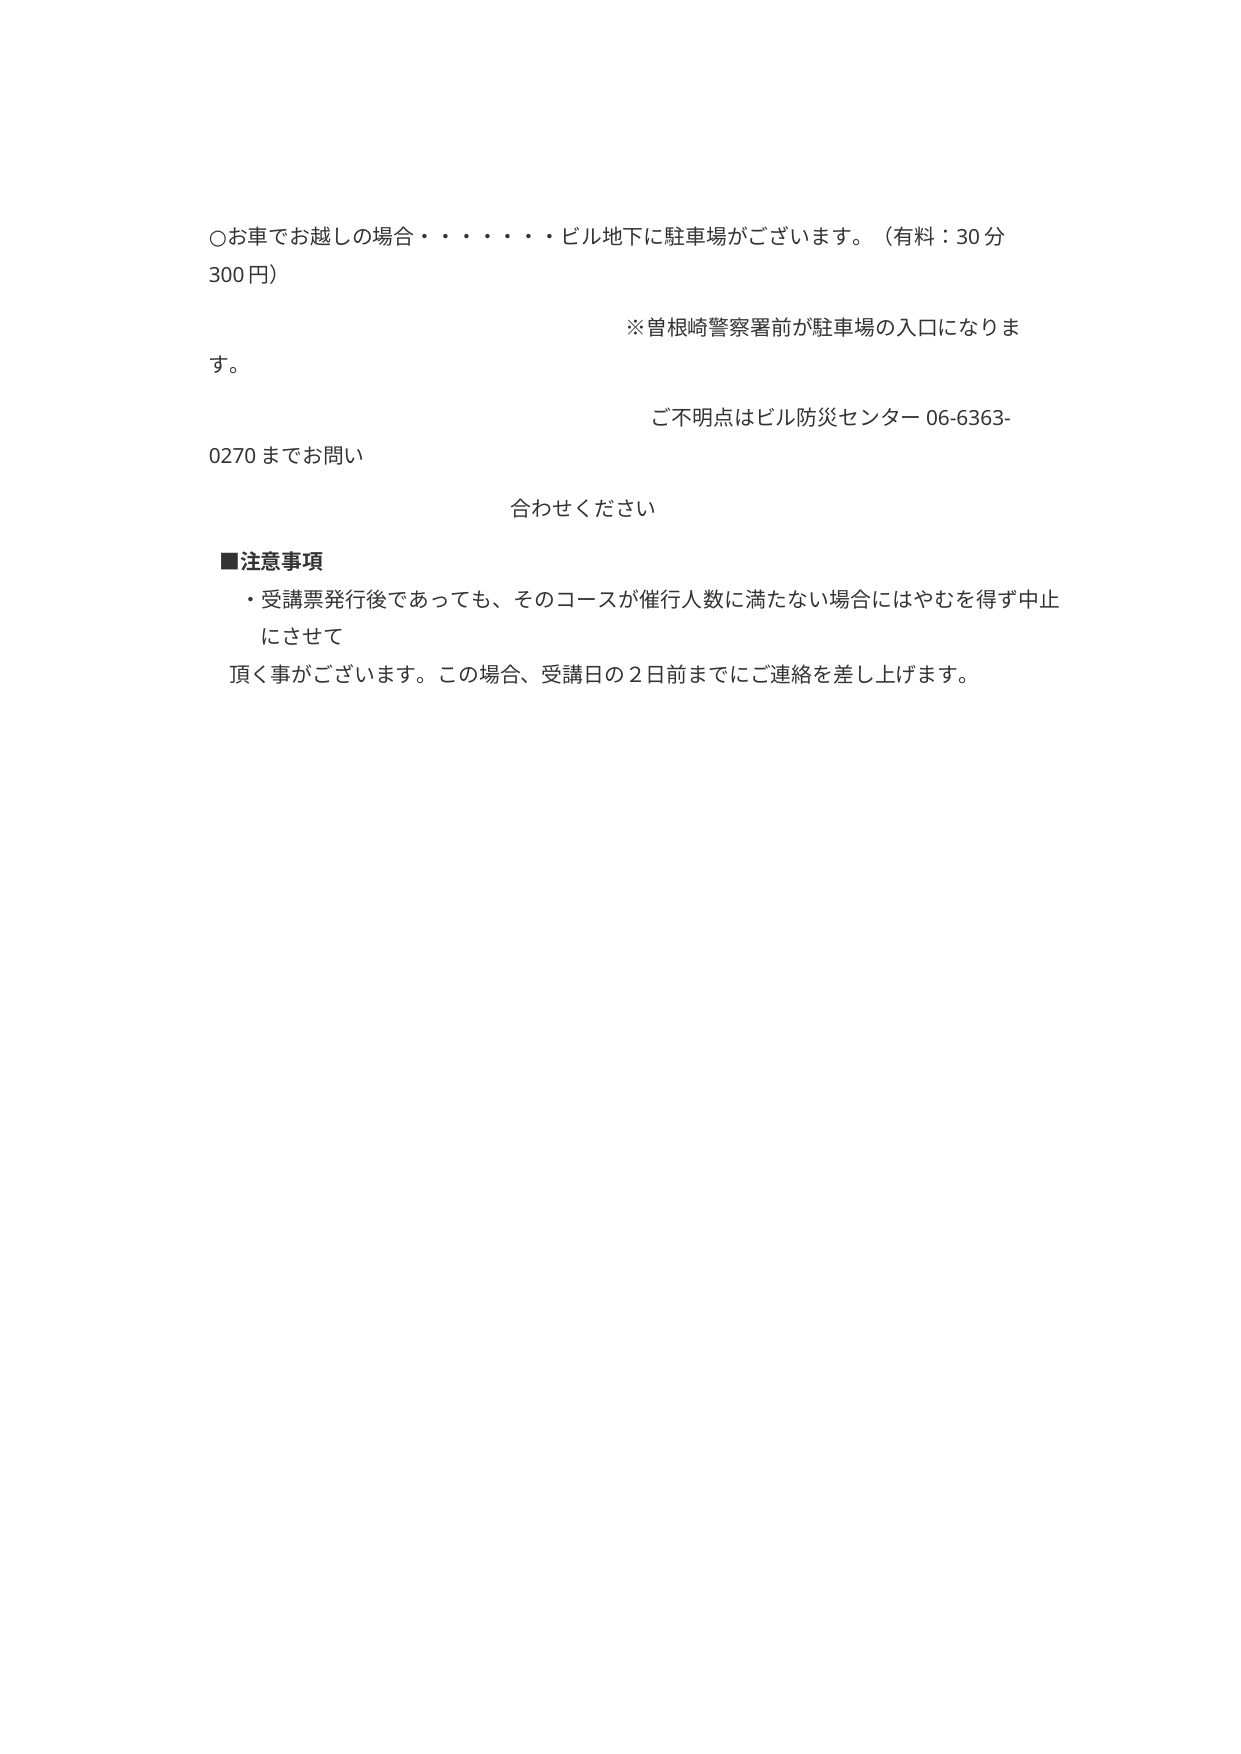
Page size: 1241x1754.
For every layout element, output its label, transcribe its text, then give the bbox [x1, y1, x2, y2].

text ご不明点はビル防災センター06-6363-0270までお問い [208, 398, 1032, 473]
text ■注意事項 [177, 542, 1063, 579]
text 合わせください [208, 489, 1032, 526]
text ・受講票発行後であっても、そのコースが催行人数に満たない場合にはやむを得ず中止にさせて [177, 579, 1063, 654]
text 頂く事がございます。この場合、受講日の２日前までにご連絡を差し上げます。 [177, 654, 1063, 692]
text ○お車でお越しの場合・・・・・・・ビル地下に駐車場がございます。（有料：30分300円） [208, 217, 1032, 292]
text ※曽根崎警察署前が駐車場の入口になります。 [208, 307, 1032, 382]
